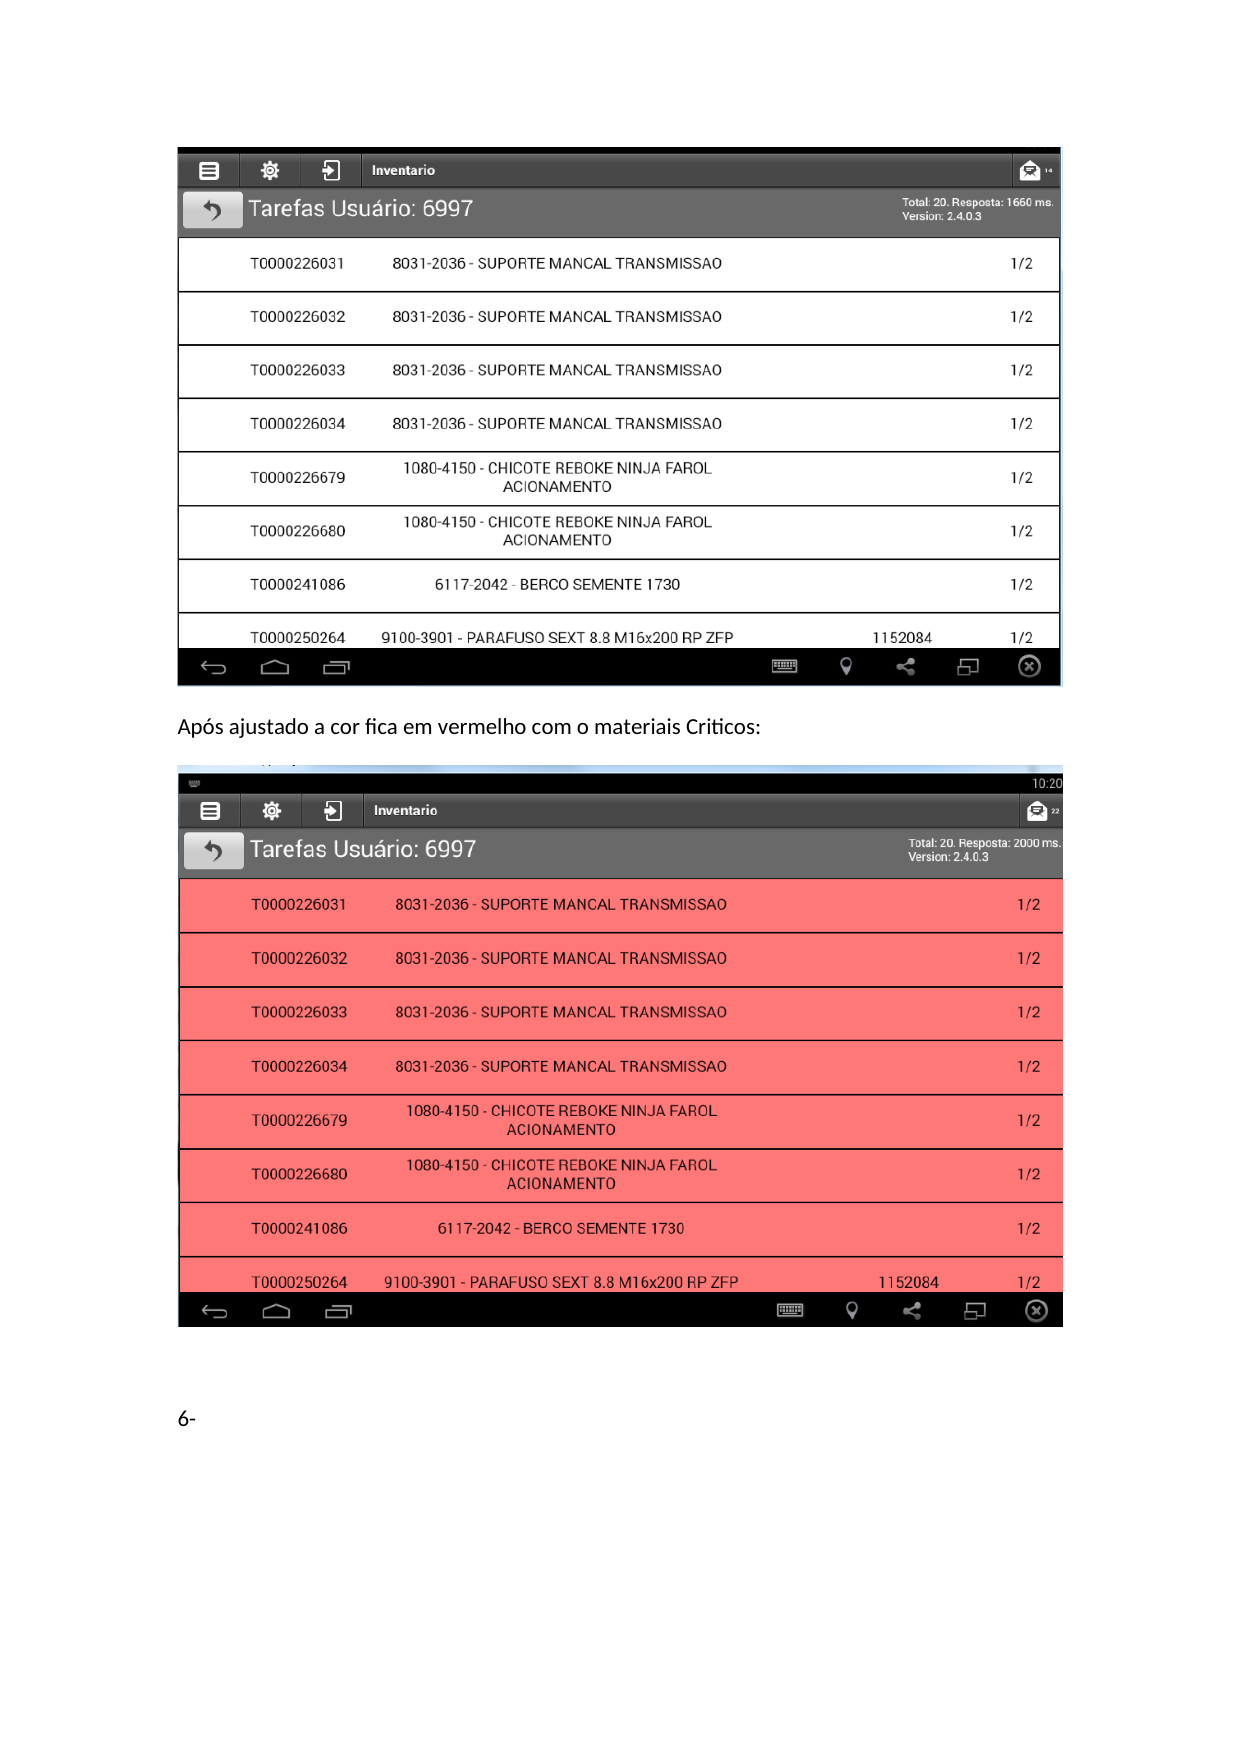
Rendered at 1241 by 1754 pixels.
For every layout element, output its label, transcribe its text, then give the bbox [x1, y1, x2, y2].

text 6- [177, 1404, 1063, 1432]
text Após ajustado a cor fica em vermelho com o materiais Criticos: [177, 712, 1063, 740]
picture [177, 147, 1063, 687]
picture [177, 765, 1063, 1327]
